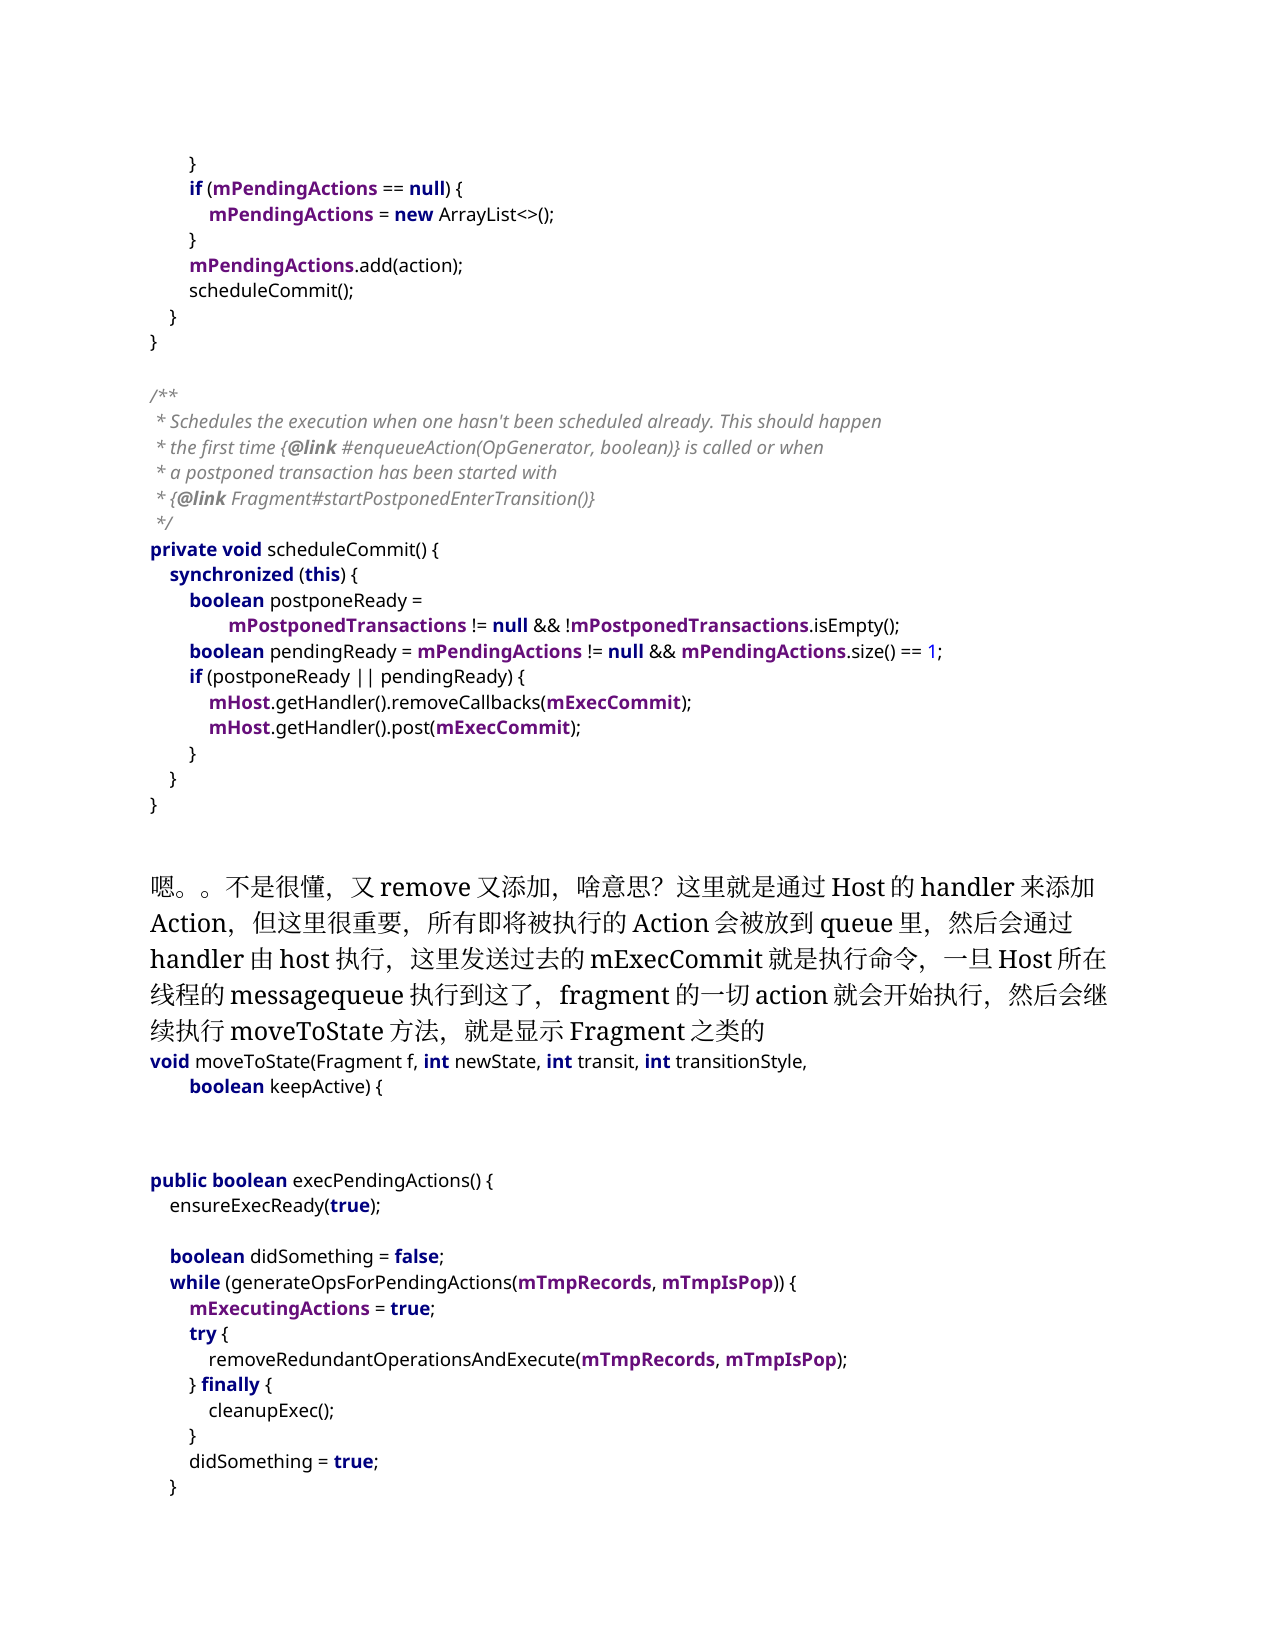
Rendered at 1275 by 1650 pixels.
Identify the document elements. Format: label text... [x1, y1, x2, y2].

text void moveToState(Fragment f, int newState, int transit, int transitionStyle, boolean keepActive) { [150, 1048, 1125, 1099]
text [150, 150, 1125, 354]
text 嗯。。不是很懂，又remove又添加，啥意思？这里就是通过Host的handler来添加Action，但这里很重要，所有即将被执行的Action会被放到queue里，然后会通过handler由host执行，这里发送过去的mExecCommit就是执行命令，一旦Host所在线程的messagequeue执行到这了，fragment的一切action就会开始执行，然后会继续执行moveToState方法，就是显示Fragment之类的 [150, 868, 1125, 1048]
text /** * Schedules the execution when one hasn't been scheduled already. This should happen * the first time {@link #enqueueAction(OpGenerator, boolean)} is called or when * a postponed transaction has been started with * {@link Fragment#startPostponedEnterTransition()} */ private void scheduleCommit() { synchronized (this) { boolean postponeReady = mPostponedTransactions != null && !mPostponedTransactions.isEmpty(); boolean pendingReady = mPendingActions != null && mPendingActions.size() == 1; if (postponeReady || pendingReady) { mHost.getHandler().removeCallbacks(mExecCommit); mHost.getHandler().post(mExecCommit); } } } [150, 383, 1125, 817]
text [150, 1167, 1125, 1499]
